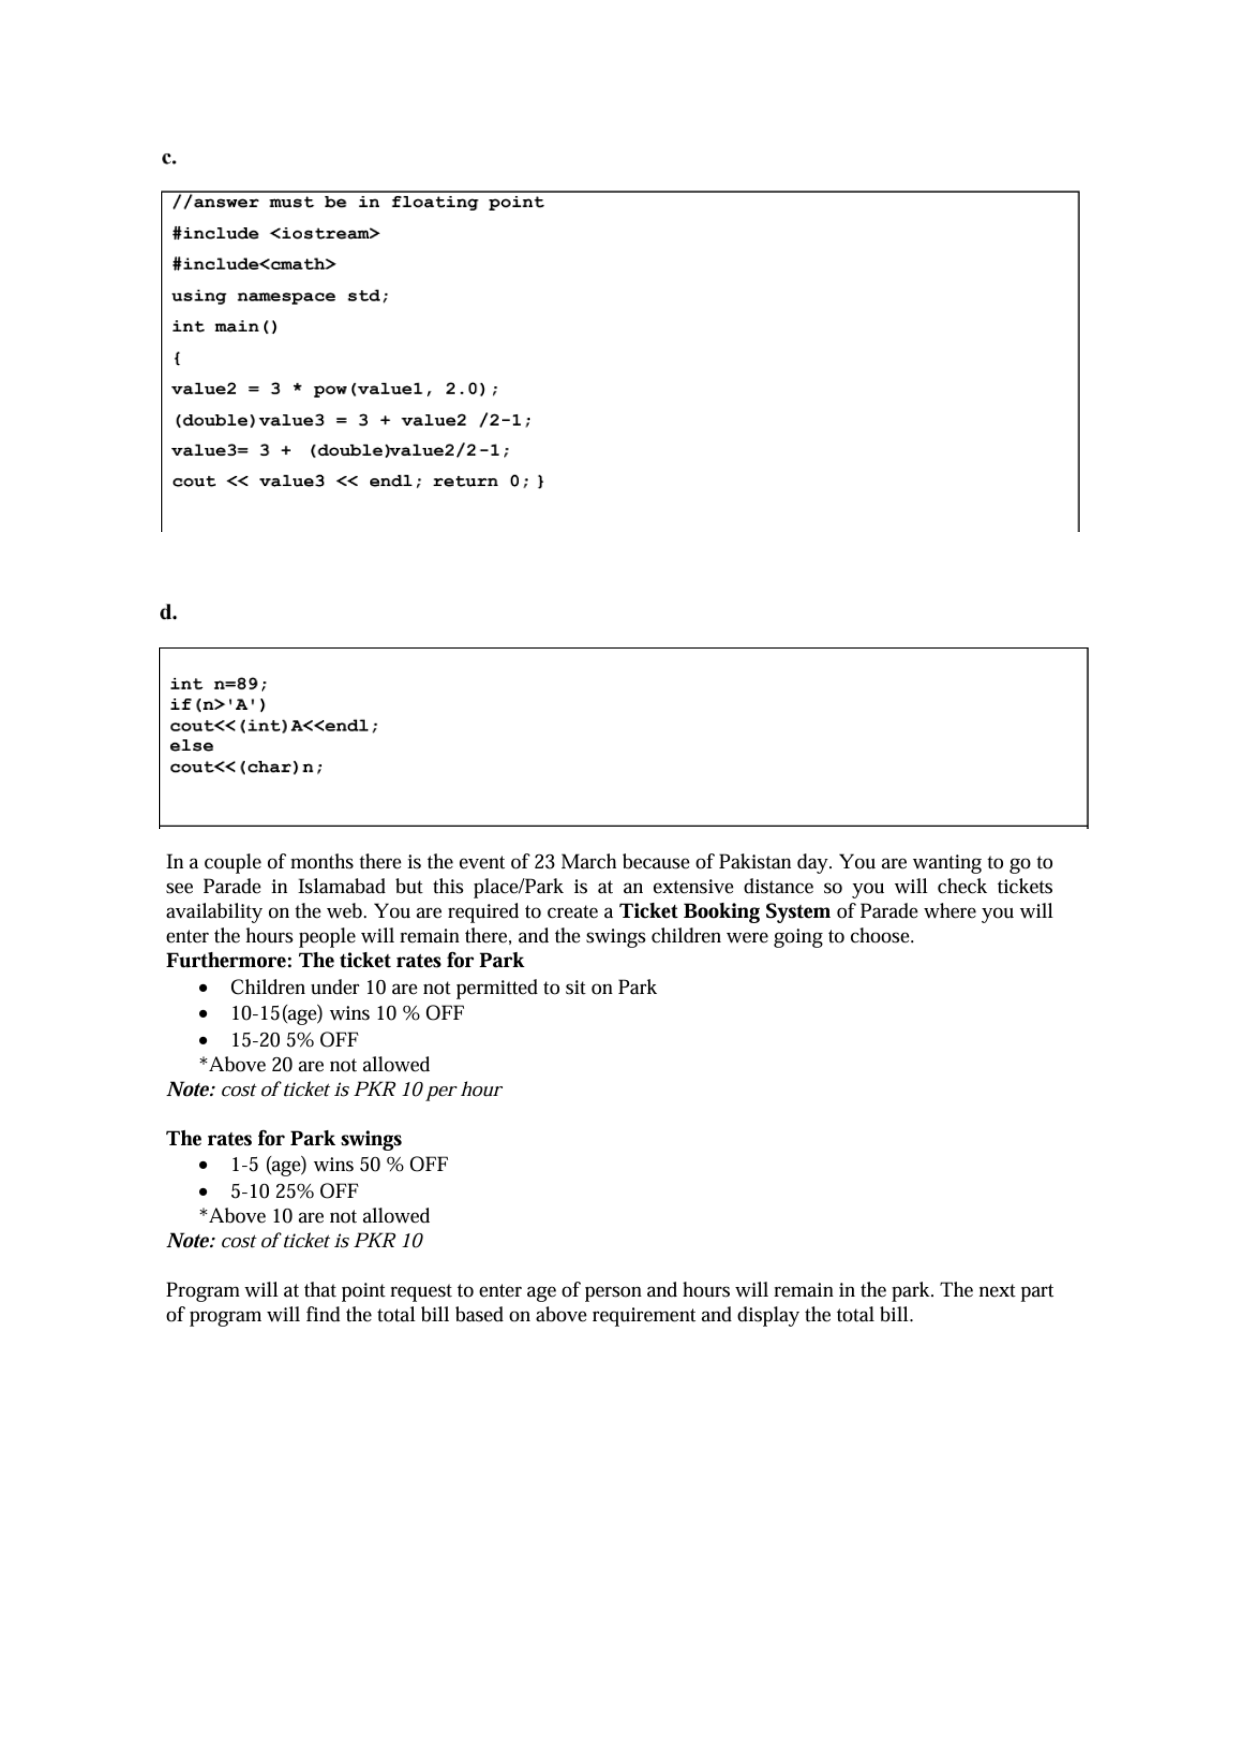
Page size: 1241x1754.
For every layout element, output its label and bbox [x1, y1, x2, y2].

picture [150, 150, 1091, 532]
picture [150, 847, 1091, 1331]
picture [150, 601, 1091, 829]
